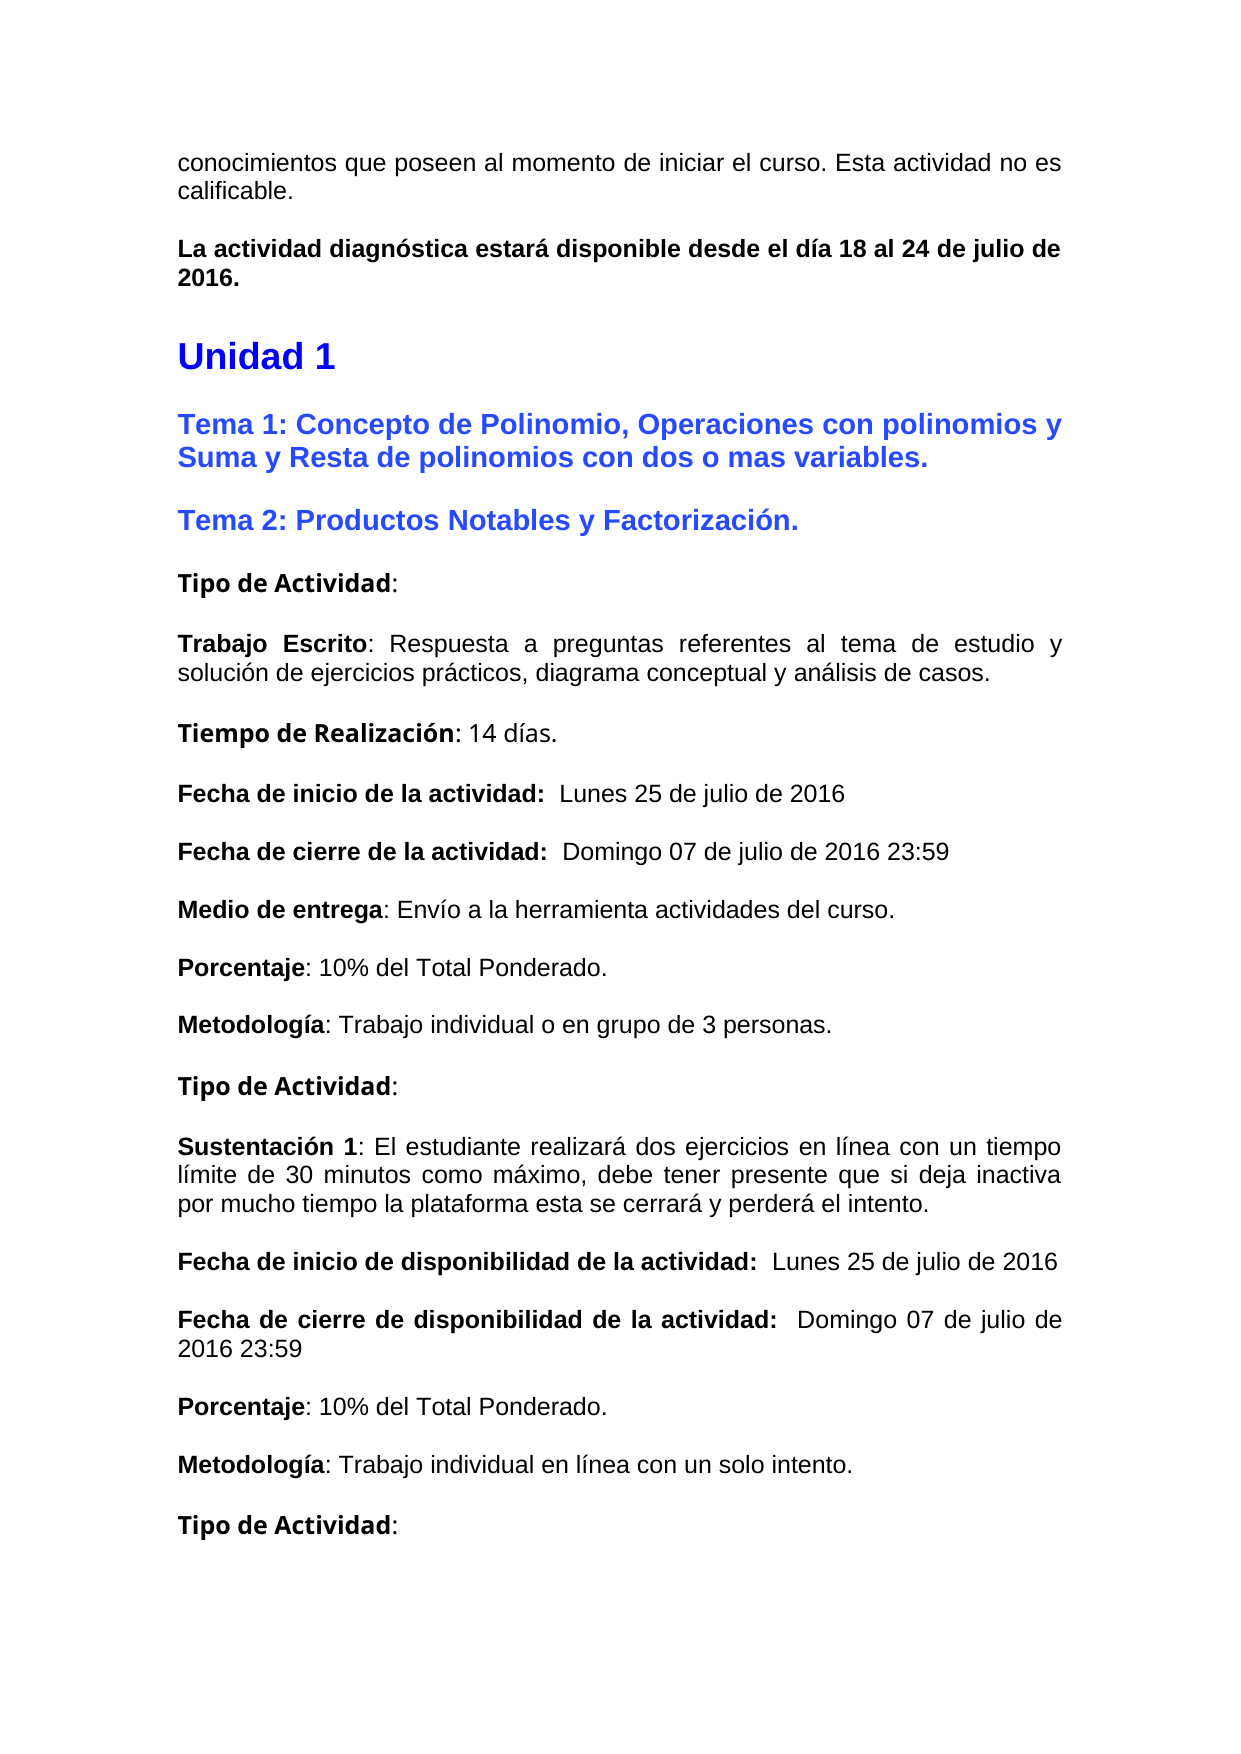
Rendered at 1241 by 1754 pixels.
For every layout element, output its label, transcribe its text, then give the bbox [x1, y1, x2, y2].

text Porcentaje: 10% del Total Ponderado. [177, 953, 1063, 981]
text La actividad diagnóstica estará disponible desde el día 18 al 24 de julio de 2016. [177, 234, 1063, 291]
text Metodología: Trabajo individual en línea con un solo intento. [177, 1449, 1063, 1478]
text Fecha de inicio de disponibilidad de la actividad: Lunes 25 de julio de 2016 [177, 1247, 1063, 1276]
text Fecha de cierre de la actividad: Domingo 07 de julio de 2016 23:59 [177, 837, 1063, 866]
text Tipo de Actividad: [177, 1068, 1063, 1102]
text Medio de entrega: Envío a la herramienta actividades del curso. [177, 895, 1063, 923]
text Tipo de Actividad: [177, 566, 1063, 600]
text Tema 1: Concepto de Polinomio, Operaciones con polinomios y Suma y Resta de polinomios con dos o mas variables. [177, 407, 1063, 474]
text Tema 2: Productos Notables y Factorización. [177, 503, 1063, 537]
text Unidad 1 [177, 334, 1063, 378]
text Sustentación 1: El estudiante realizará dos ejercicios en línea con un tiempo límite de 30 minutos como máximo, debe tener presente que si deja inactiva por mucho tiempo la plataforma esta se cerrará y perderá el intento. [177, 1132, 1063, 1218]
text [177, 148, 1063, 205]
text Trabajo Escrito: Respuesta a preguntas referentes al tema de estudio y solución de ejercicios prácticos, diagrama conceptual y análisis de casos. [177, 629, 1063, 686]
text Fecha de inicio de la actividad: Lunes 25 de julio de 2016 [177, 779, 1063, 808]
text Porcentaje: 10% del Total Ponderado. [177, 1392, 1063, 1420]
text Fecha de cierre de disponibilidad de la actividad: Domingo 07 de julio de 2016 23:59 [177, 1305, 1063, 1362]
text Tiempo de Realización: 14 días. [177, 716, 1063, 750]
text Metodología: Trabajo individual o en grupo de 3 personas. [177, 1011, 1063, 1039]
text Tipo de Actividad: [177, 1507, 1063, 1542]
